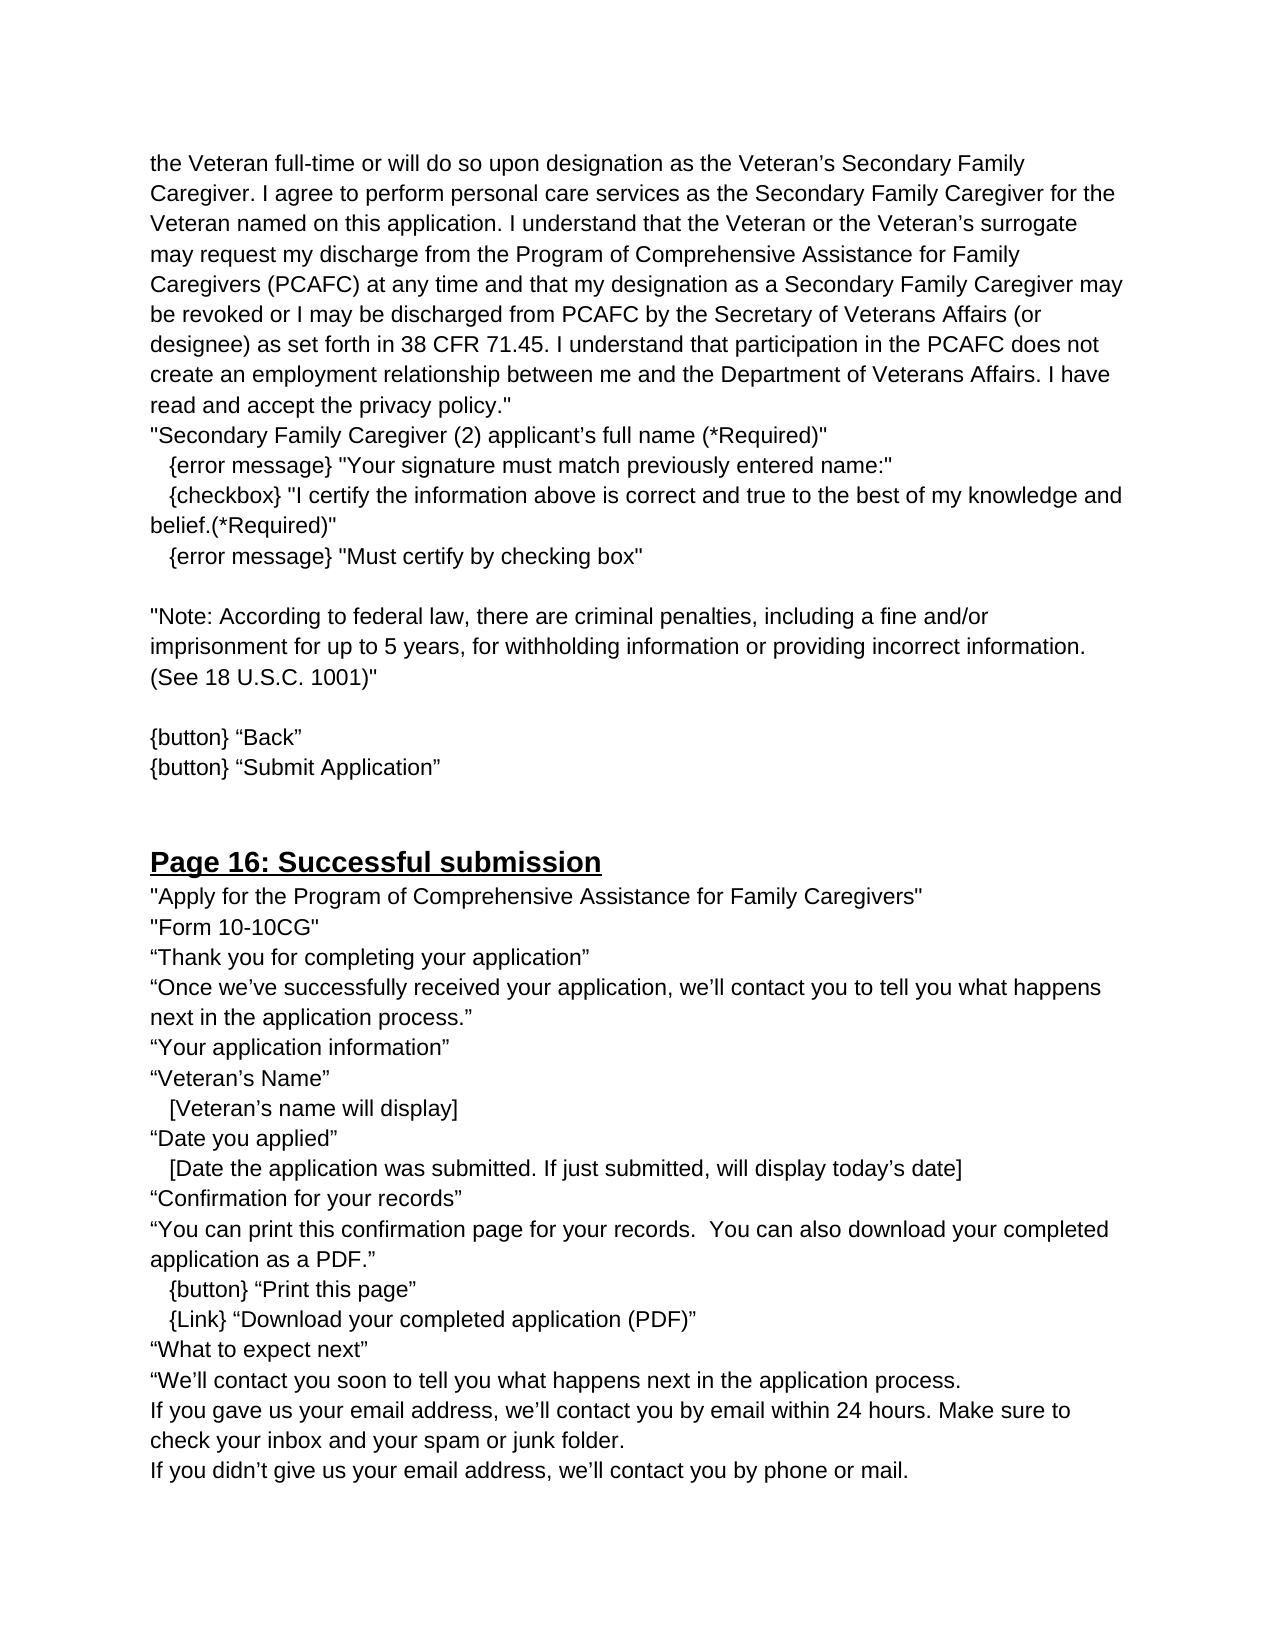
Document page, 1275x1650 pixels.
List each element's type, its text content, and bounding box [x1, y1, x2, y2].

text {Link} “Download your completed application (PDF)” [150, 1306, 1125, 1333]
text "Secondary Family Caregiver (2) applicant’s full name (*Required)" [150, 422, 1125, 448]
text “What to expect next” [150, 1336, 1125, 1363]
text {button} “Back” [150, 724, 1125, 750]
text If you didn’t give us your email address, we’ll contact you by phone or mail. [150, 1457, 1125, 1484]
text "Apply for the Program of Comprehensive Assistance for Family Caregivers" [150, 883, 1125, 910]
text "Note: According to federal law, there are criminal penalties, including a fine and/or imprisonment for up to 5 years, for withholding information or providing incorrect information. (See 18 U.S.C. 1001)" [150, 603, 1125, 690]
text “Once we’ve successfully received your application, we’ll contact you to tell you what happens next in the application process.” [150, 974, 1125, 1031]
text “Veteran’s Name” [150, 1064, 1125, 1091]
text If you gave us your email address, we’ll contact you by email within 24 hours. Make sure to check your inbox and your spam or junk folder. [150, 1397, 1125, 1453]
text {error message} "Must certify by checking box" [150, 543, 1125, 569]
text "Form 10-10CG" [150, 913, 1125, 940]
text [150, 150, 1125, 418]
text “Date you applied” [150, 1125, 1125, 1151]
text {error message} "Your signature must match previously entered name:" [150, 452, 1125, 478]
text [Veteran’s name will display] [150, 1095, 1125, 1121]
text {button} “Print this page” [150, 1276, 1125, 1302]
text [Date the application was submitted. If just submitted, will display today’s date] [150, 1155, 1125, 1182]
text “Your application information” [150, 1034, 1125, 1061]
text “You can print this confirmation page for your records. You can also download your completed application as a PDF.” [150, 1216, 1125, 1272]
text {checkbox} "I certify the information above is correct and true to the best of my knowledge and belief.(*Required)" [150, 482, 1125, 539]
text Page 16: Successful submission [150, 845, 1125, 878]
text “We’ll contact you soon to tell you what happens next in the application process. [150, 1367, 1125, 1393]
text “Thank you for completing your application” [150, 944, 1125, 970]
text {button} “Submit Application” [150, 754, 1125, 781]
text “Confirmation for your records” [150, 1185, 1125, 1212]
